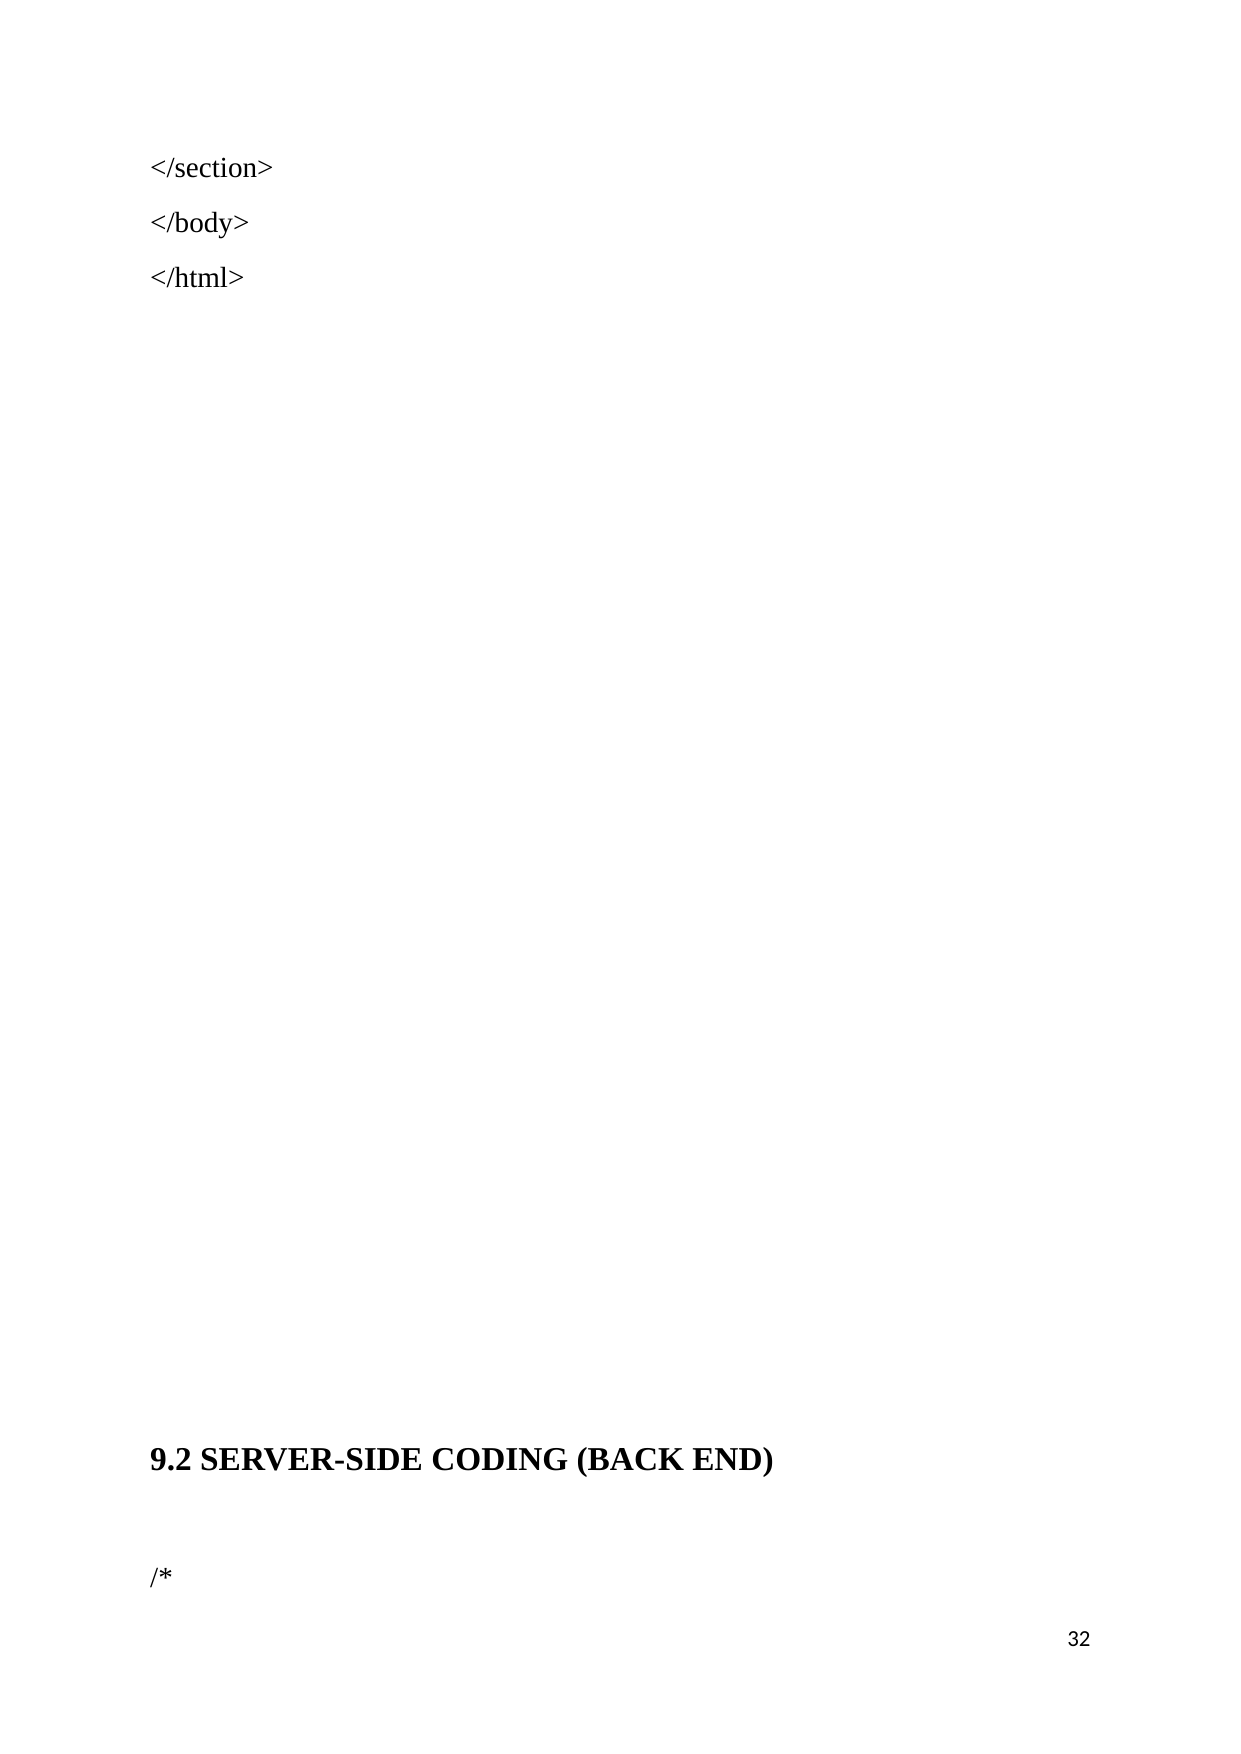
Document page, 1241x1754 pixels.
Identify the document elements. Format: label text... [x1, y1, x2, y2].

text /* [150, 1560, 1090, 1594]
text 9.2 SERVER-SIDE CODING (BACK END) [150, 1439, 1090, 1477]
text </section> [150, 150, 1090, 183]
text </body> [150, 205, 1090, 239]
text </html> [150, 260, 1090, 294]
